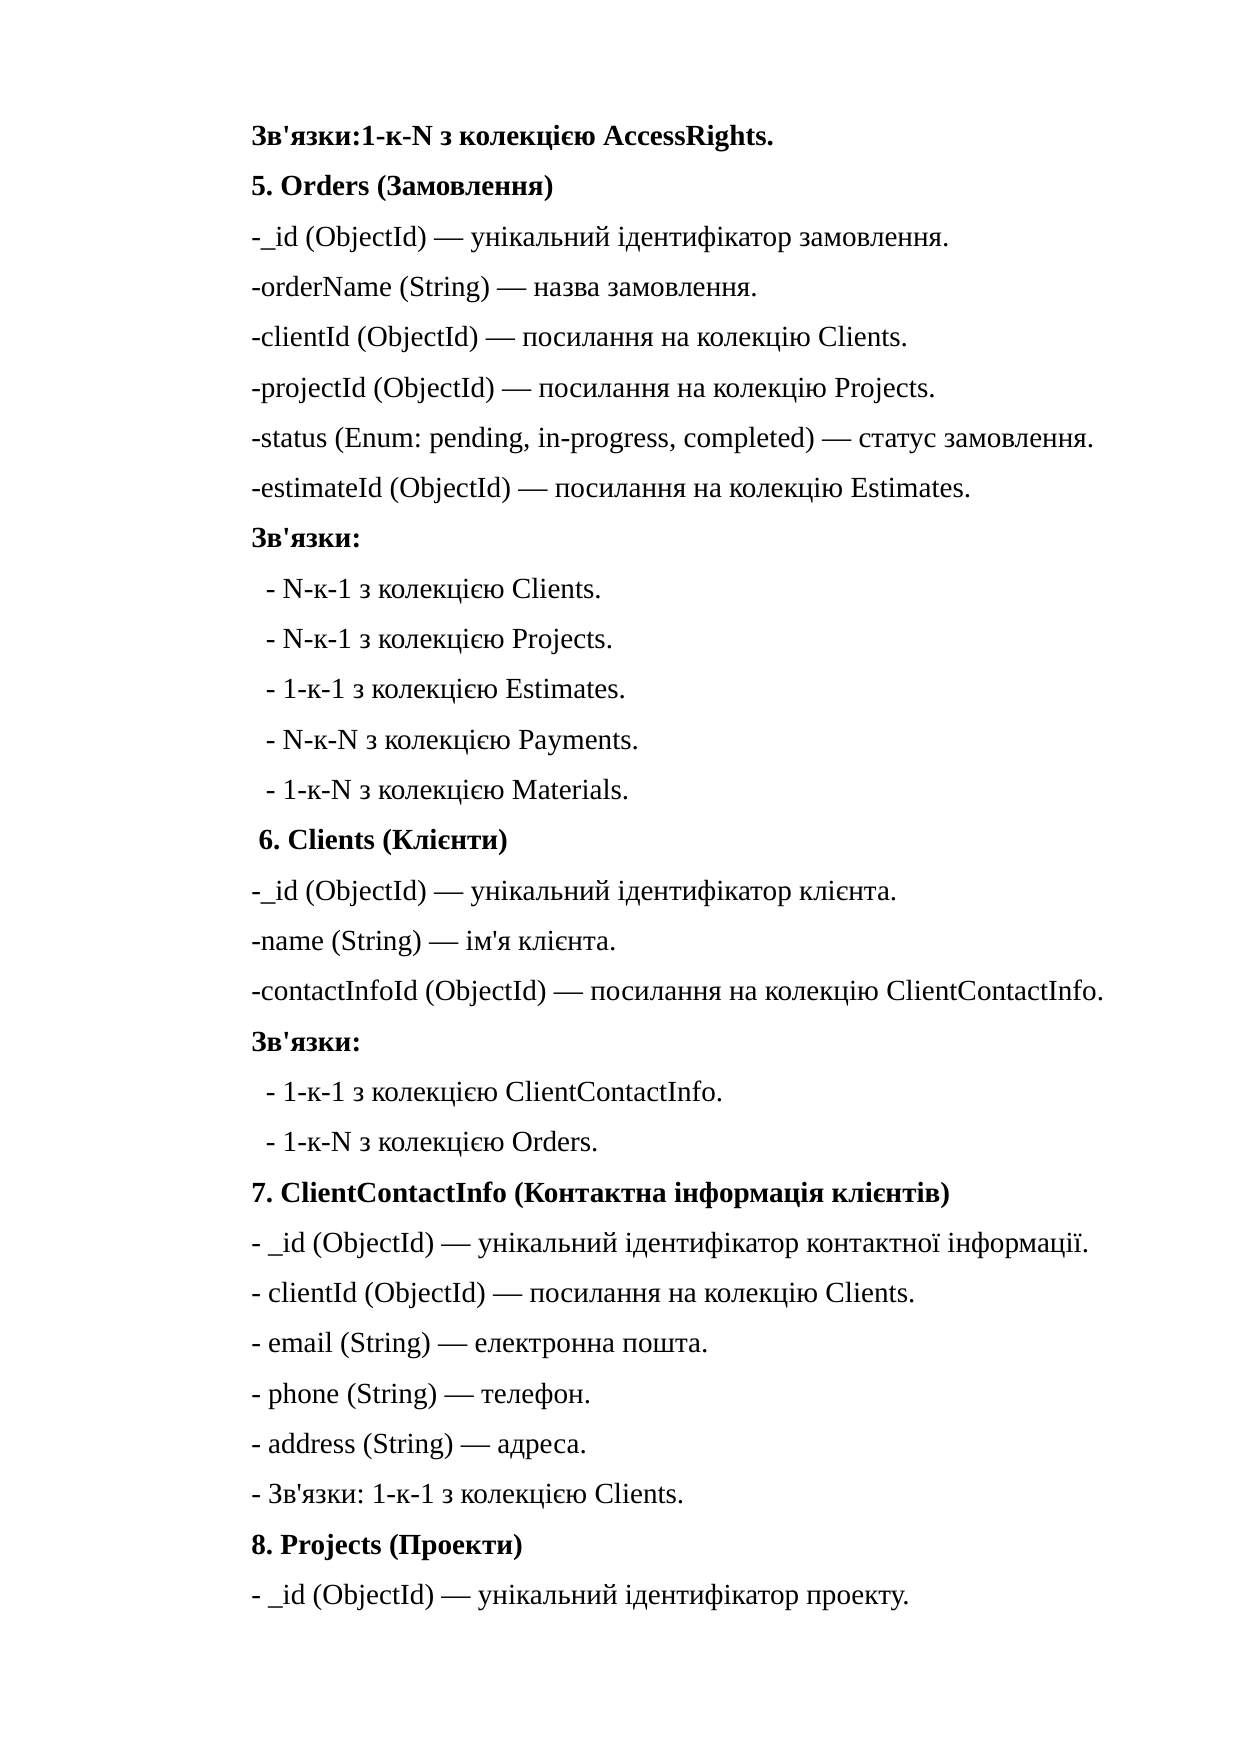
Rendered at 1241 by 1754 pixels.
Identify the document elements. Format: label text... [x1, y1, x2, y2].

text - 1-к-N з колекцією Orders. [177, 1124, 1152, 1158]
text - address (String) — адреса. [177, 1426, 1152, 1460]
text -estimateId (ObjectId) — посилання на колекцію Estimates. [177, 470, 1152, 504]
text 5. Orders (Замовлення) [177, 168, 1152, 202]
text - email (String) — електронна пошта. [177, 1326, 1152, 1359]
text -projectId (ObjectId) — посилання на колекцію Projects. [177, 370, 1152, 403]
text - _id (ObjectId) — унікальний ідентифікатор проекту. [177, 1577, 1152, 1611]
text - clientId (ObjectId) — посилання на колекцію Clients. [177, 1275, 1152, 1309]
text -orderName (String) — назва замовлення. [177, 269, 1152, 303]
text - 1-к-N з колекцією Materials. [177, 772, 1152, 806]
text -name (String) — ім'я клієнта. [177, 923, 1152, 957]
text 6. Clients (Клієнти) [177, 822, 1152, 856]
text - N-к-1 з колекцією Clients. [177, 571, 1152, 604]
text Зв'язки: [177, 521, 1152, 554]
text - N-к-1 з колекцією Projects. [177, 621, 1152, 655]
text -status (Enum: pending, in-progress, completed) — статус замовлення. [177, 420, 1152, 453]
text - Зв'язки: 1-к-1 з колекцією Clients. [177, 1477, 1152, 1510]
text - 1-к-1 з колекцією Estimates. [177, 672, 1152, 705]
text - N-к-N з колекцією Payments. [177, 722, 1152, 755]
text - _id (ObjectId) — унікальний ідентифікатор контактної інформації. [177, 1225, 1152, 1258]
text 8. Projects (Проекти) [177, 1527, 1152, 1560]
text Зв'язки: [177, 1024, 1152, 1057]
text -_id (ObjectId) — унікальний ідентифікатор клієнта. [177, 873, 1152, 906]
text -clientId (ObjectId) — посилання на колекцію Clients. [177, 319, 1152, 353]
text - phone (String) — телефон. [177, 1376, 1152, 1409]
text 7. ClientContactInfo (Контактна інформація клієнтів) [177, 1175, 1152, 1208]
text - 1-к-1 з колекцією ClientContactInfo. [177, 1074, 1152, 1108]
text -contactInfoId (ObjectId) — посилання на колекцію ClientContactInfo. [177, 973, 1152, 1007]
text -_id (ObjectId) — унікальний ідентифікатор замовлення. [177, 219, 1152, 252]
text Зв'язки:1-к-N з колекцією AccessRights. [177, 118, 1152, 152]
